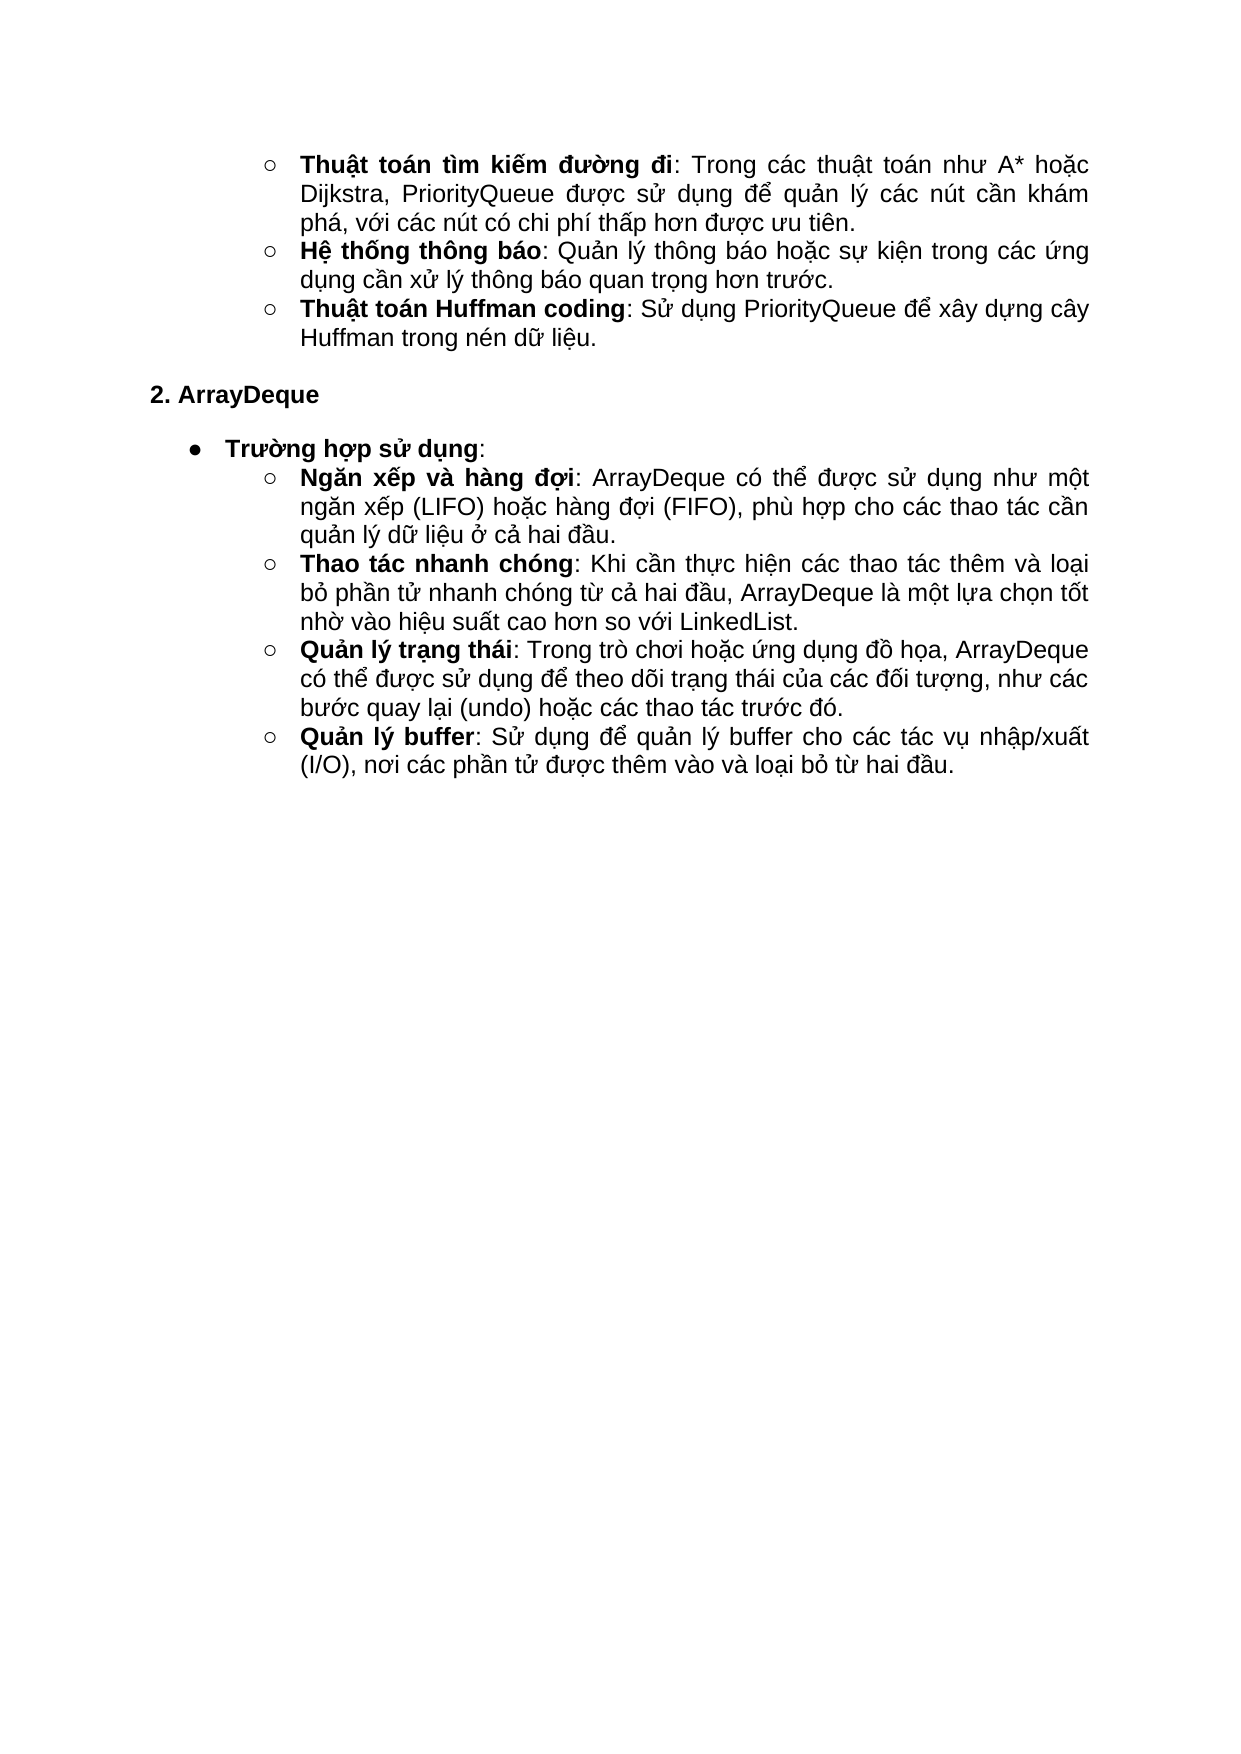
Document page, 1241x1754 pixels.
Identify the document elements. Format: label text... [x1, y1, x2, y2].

list Thuật toán tìm kiếm đường đi: Trong các thuật toán như A* hoặc Dijkstra, PriorityQueue được sử dụng để quản lý các nút cần khám phá, với các nút có chi phí thấp hơn được ưu tiên. [262, 150, 1090, 236]
list Quản lý trạng thái: Trong trò chơi hoặc ứng dụng đồ họa, ArrayDeque có thể được sử dụng để theo dõi trạng thái của các đối tượng, như các bước quay lại (undo) hoặc các thao tác trước đó. [262, 635, 1090, 722]
list Thuật toán Huffman coding: Sử dụng PriorityQueue để xây dựng cây Huffman trong nén dữ liệu. [262, 294, 1090, 351]
list Ngăn xếp và hàng đợi: ArrayDeque có thể được sử dụng như một ngăn xếp (LIFO) hoặc hàng đợi (FIFO), phù hợp cho các thao tác cần quản lý dữ liệu ở cả hai đầu. [262, 463, 1090, 549]
list Quản lý buffer: Sử dụng để quản lý buffer cho các tác vụ nhập/xuất (I/O), nơi các phần tử được thêm vào và loại bỏ từ hai đầu. [262, 722, 1090, 779]
subtitle 2. ArrayDeque [150, 380, 1090, 409]
list Hệ thống thông báo: Quản lý thông báo hoặc sự kiện trong các ứng dụng cần xử lý thông báo quan trọng hơn trước. [262, 236, 1090, 294]
list Trường hợp sử dụng: [187, 434, 1090, 463]
list Thao tác nhanh chóng: Khi cần thực hiện các thao tác thêm và loại bỏ phần tử nhanh chóng từ cả hai đầu, ArrayDeque là một lựa chọn tốt nhờ vào hiệu suất cao hơn so với LinkedList. [262, 549, 1090, 635]
